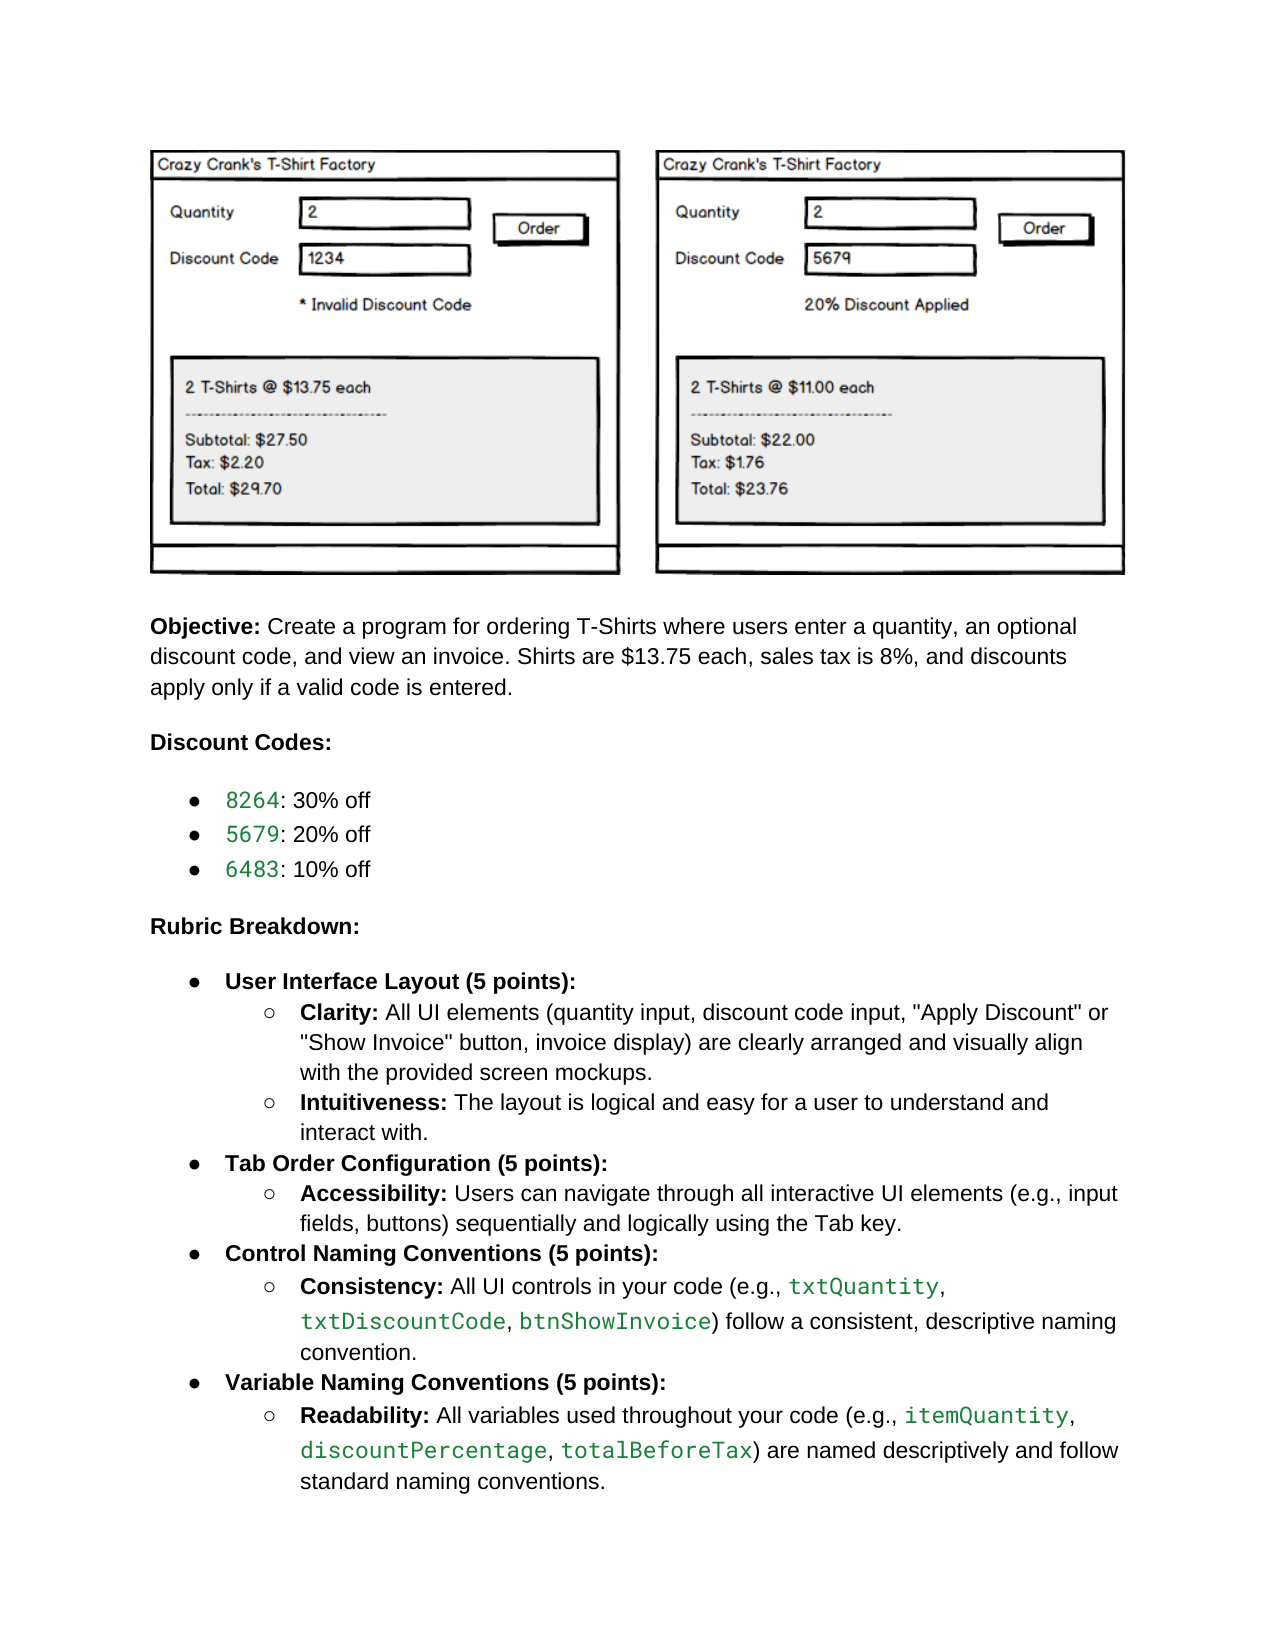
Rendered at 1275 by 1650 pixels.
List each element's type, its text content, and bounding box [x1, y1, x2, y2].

list Variable Naming Conventions (5 points): [187, 1369, 1125, 1396]
list Readability: All variables used throughout your code (e.g., itemQuantity, discountPercentage, totalBeforeTax) are named descriptively and follow standard naming conventions. [262, 1399, 1125, 1494]
list Accessibility: Users can navigate through all interactive UI elements (e.g., input fields, buttons) sequentially and logically using the Tab key. [262, 1180, 1125, 1236]
text Objective: Create a program for ordering T-Shirts where users enter a quantity, an optional discount code, and view an invoice. Shirts are $13.75 each, sales tax is 8%, and discounts apply only if a valid code is entered. [150, 613, 1125, 700]
list User Interface Layout (5 points): [187, 968, 1125, 994]
list 8264: 30% off [187, 784, 1125, 814]
list Tab Order Configuration (5 points): [187, 1149, 1125, 1176]
text Rubric Breakdown: [150, 913, 1125, 939]
list Consistency: All UI controls in your code (e.g., txtQuantity, txtDiscountCode, btnShowInvoice) follow a consistent, descriptive naming convention. [262, 1270, 1125, 1365]
picture [150, 150, 1125, 575]
list Intuitiveness: The layout is logical and easy for a user to understand and interact with. [262, 1089, 1125, 1146]
list Clarity: All UI elements (quantity input, discount code input, "Apply Discount" or "Show Invoice" button, invoice display) are clearly arranged and visually align with the provided screen mockups. [262, 998, 1125, 1085]
list Control Naming Conventions (5 points): [187, 1240, 1125, 1266]
list 5679: 20% off [187, 819, 1125, 849]
text Discount Codes: [150, 729, 1125, 755]
list 6483: 10% off [187, 853, 1125, 883]
